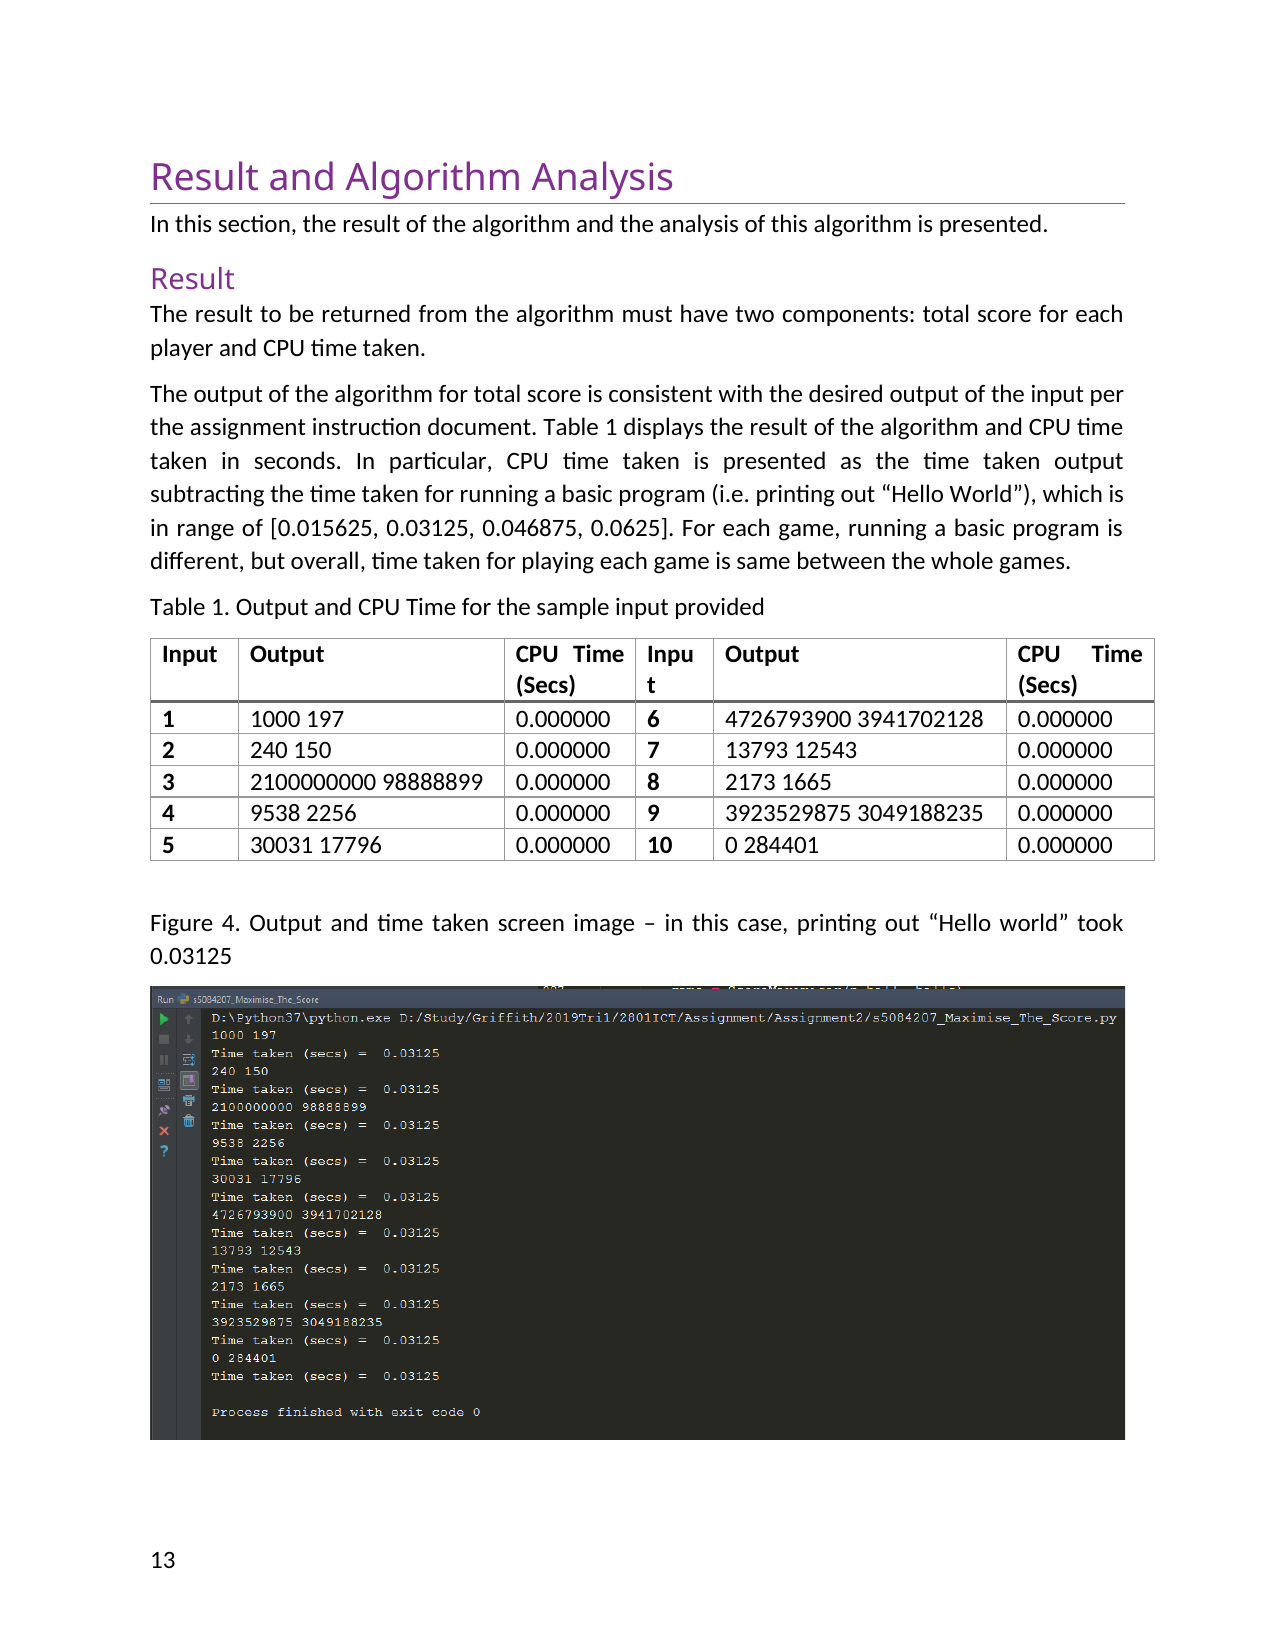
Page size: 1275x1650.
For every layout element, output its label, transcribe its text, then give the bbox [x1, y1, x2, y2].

table_cell 9 [636, 798, 713, 828]
text In this section, the result of the algorithm and the analysis of this algorithm is presented. [150, 208, 1125, 239]
table_cell 0.000000 [1007, 766, 1154, 796]
table_header Input [151, 639, 238, 700]
table_cell 0.000000 [505, 766, 635, 796]
table_cell 13793 12543 [714, 734, 1006, 765]
table_cell 4 [151, 798, 238, 828]
table_cell 0.000000 [1007, 734, 1154, 765]
table_cell 0.000000 [1007, 798, 1154, 828]
table_cell 1000 197 [239, 703, 504, 733]
table_cell 10 [636, 829, 713, 859]
table_cell 240 150 [239, 734, 504, 765]
text The output of the algorithm for total score is consistent with the desired output of the input per the assignment instruction document. Table 1 displays the result of the algorithm and CPU time taken in seconds. In particular, CPU time taken is presented as the time taken output subtracting the time taken for running a basic program (i.e. printing out “Hello World”), which is in range of [0.015625, 0.03125, 0.046875, 0.0625]. For each game, running a basic program is different, but overall, time taken for playing each game is same between the whole games. [150, 378, 1125, 576]
text The result to be returned from the algorithm must have two components: total score for each player and CPU time taken. [150, 298, 1125, 362]
table_cell 5 [151, 829, 238, 859]
table_cell 2173 1665 [714, 766, 1006, 796]
table_header Output [714, 639, 1006, 700]
text Table 1. Output and CPU Time for the sample input provided [150, 592, 1125, 622]
table_cell 0.000000 [505, 734, 635, 765]
subtitle Result [150, 258, 1125, 298]
table_header Input [636, 639, 713, 700]
table_cell 6 [636, 703, 713, 733]
table_cell 2 [151, 734, 238, 765]
table_header CPU Time (Secs) [1007, 639, 1154, 700]
picture [150, 986, 1125, 1440]
table_cell 1 [151, 703, 238, 733]
table_cell 0.000000 [1007, 829, 1154, 859]
table_cell 0.000000 [505, 798, 635, 828]
table_cell 0 284401 [714, 829, 1006, 859]
table_header CPU Time (Secs) [505, 639, 635, 700]
table_cell 8 [636, 766, 713, 796]
subtitle Result and Algorithm Analysis [150, 150, 1125, 203]
text Figure 4. Output and time taken screen image – in this case, printing out “Hello world” took 0.03125 [150, 907, 1125, 971]
table_cell 0.000000 [505, 829, 635, 859]
table_cell 4726793900 3941702128 [714, 703, 1006, 733]
table_cell 0.000000 [505, 703, 635, 733]
table_header Output [239, 639, 504, 700]
table_cell 2100000000 98888899 [239, 766, 504, 796]
table_cell 30031 17796 [239, 829, 504, 859]
table_cell 3923529875 3049188235 [714, 798, 1006, 828]
table_cell 9538 2256 [239, 798, 504, 828]
table_cell 3 [151, 766, 238, 796]
table_cell 0.000000 [1007, 703, 1154, 733]
table_cell 7 [636, 734, 713, 765]
